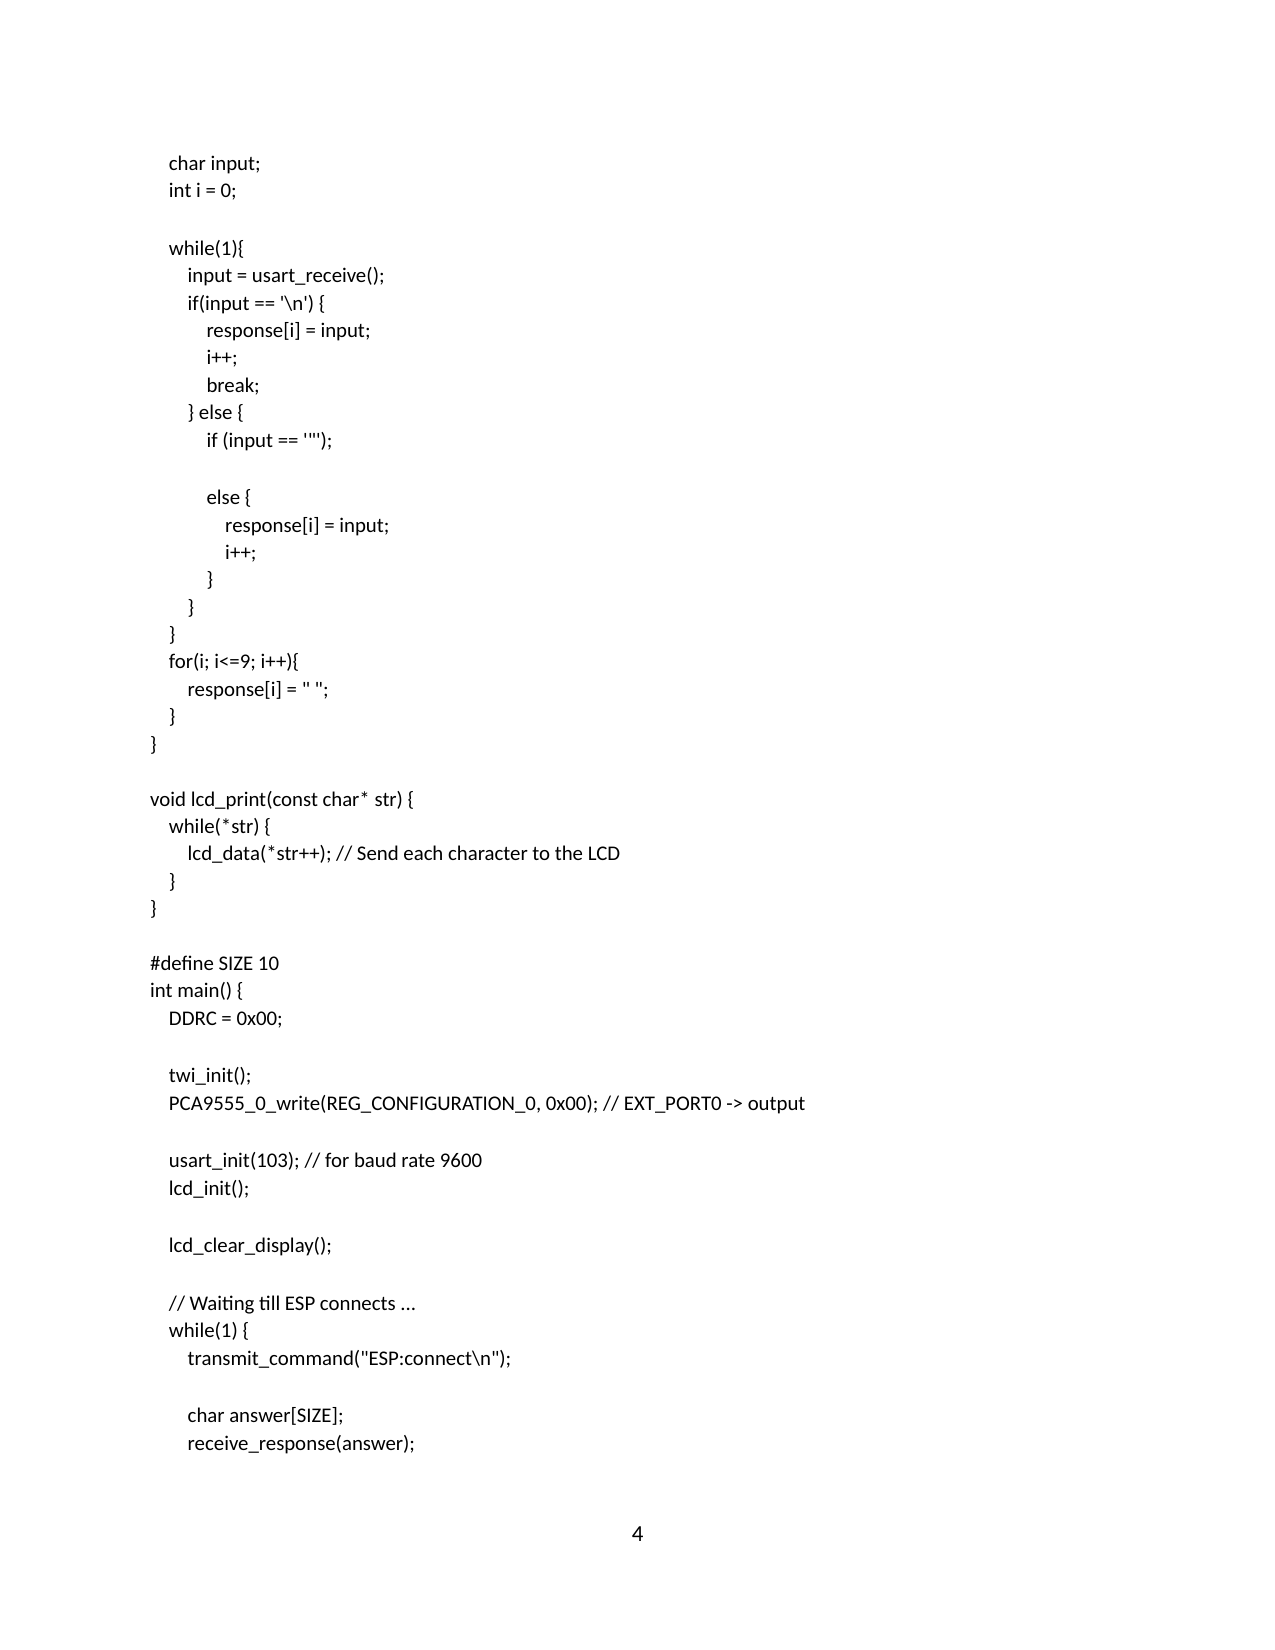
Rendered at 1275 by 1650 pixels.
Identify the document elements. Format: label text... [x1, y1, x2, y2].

text response[i] = input; [150, 512, 1125, 537]
text while(1){ [150, 235, 1125, 260]
text for(i; i<=9; i++){ [150, 649, 1125, 674]
text while(*str) { [150, 813, 1125, 838]
text DDRC = 0x00; [150, 1005, 1125, 1030]
text else { [150, 484, 1125, 510]
text usart_init(103); // for baud rate 9600 [150, 1147, 1125, 1173]
text receive_response(answer); [150, 1430, 1125, 1455]
text input = usart_receive(); [150, 262, 1125, 288]
text char input; [150, 150, 1125, 175]
text } [150, 594, 1125, 619]
text // Waiting till ESP connects ... [150, 1290, 1125, 1316]
text } [150, 895, 1125, 921]
text int main() { [150, 977, 1125, 1003]
text response[i] = input; [150, 317, 1125, 343]
text lcd_init(); [150, 1175, 1125, 1200]
text if(input == '\n') { [150, 290, 1125, 315]
text i++; [150, 344, 1125, 370]
text } [150, 868, 1125, 893]
text } [150, 621, 1125, 647]
text } else { [150, 399, 1125, 425]
text int i = 0; [150, 177, 1125, 203]
text lcd_clear_display(); [150, 1232, 1125, 1258]
text void lcd_print(const char* str) { [150, 786, 1125, 811]
text PCA9555_0_write(REG_CONFIGURATION_0, 0x00); // EXT_PORT0 -> output [150, 1090, 1125, 1115]
text } [150, 567, 1125, 592]
text char answer[SIZE]; [150, 1402, 1125, 1428]
text } [150, 731, 1125, 756]
text twi_init(); [150, 1062, 1125, 1088]
text break; [150, 372, 1125, 397]
text #define SIZE 10 [150, 950, 1125, 976]
text lcd_data(*str++); // Send each character to the LCD [150, 841, 1125, 866]
text transmit_command("ESP:connect\n"); [150, 1345, 1125, 1370]
text } [150, 703, 1125, 729]
text if (input == '"'); [150, 427, 1125, 452]
text i++; [150, 539, 1125, 564]
text while(1) { [150, 1317, 1125, 1343]
text response[i] = " "; [150, 676, 1125, 702]
